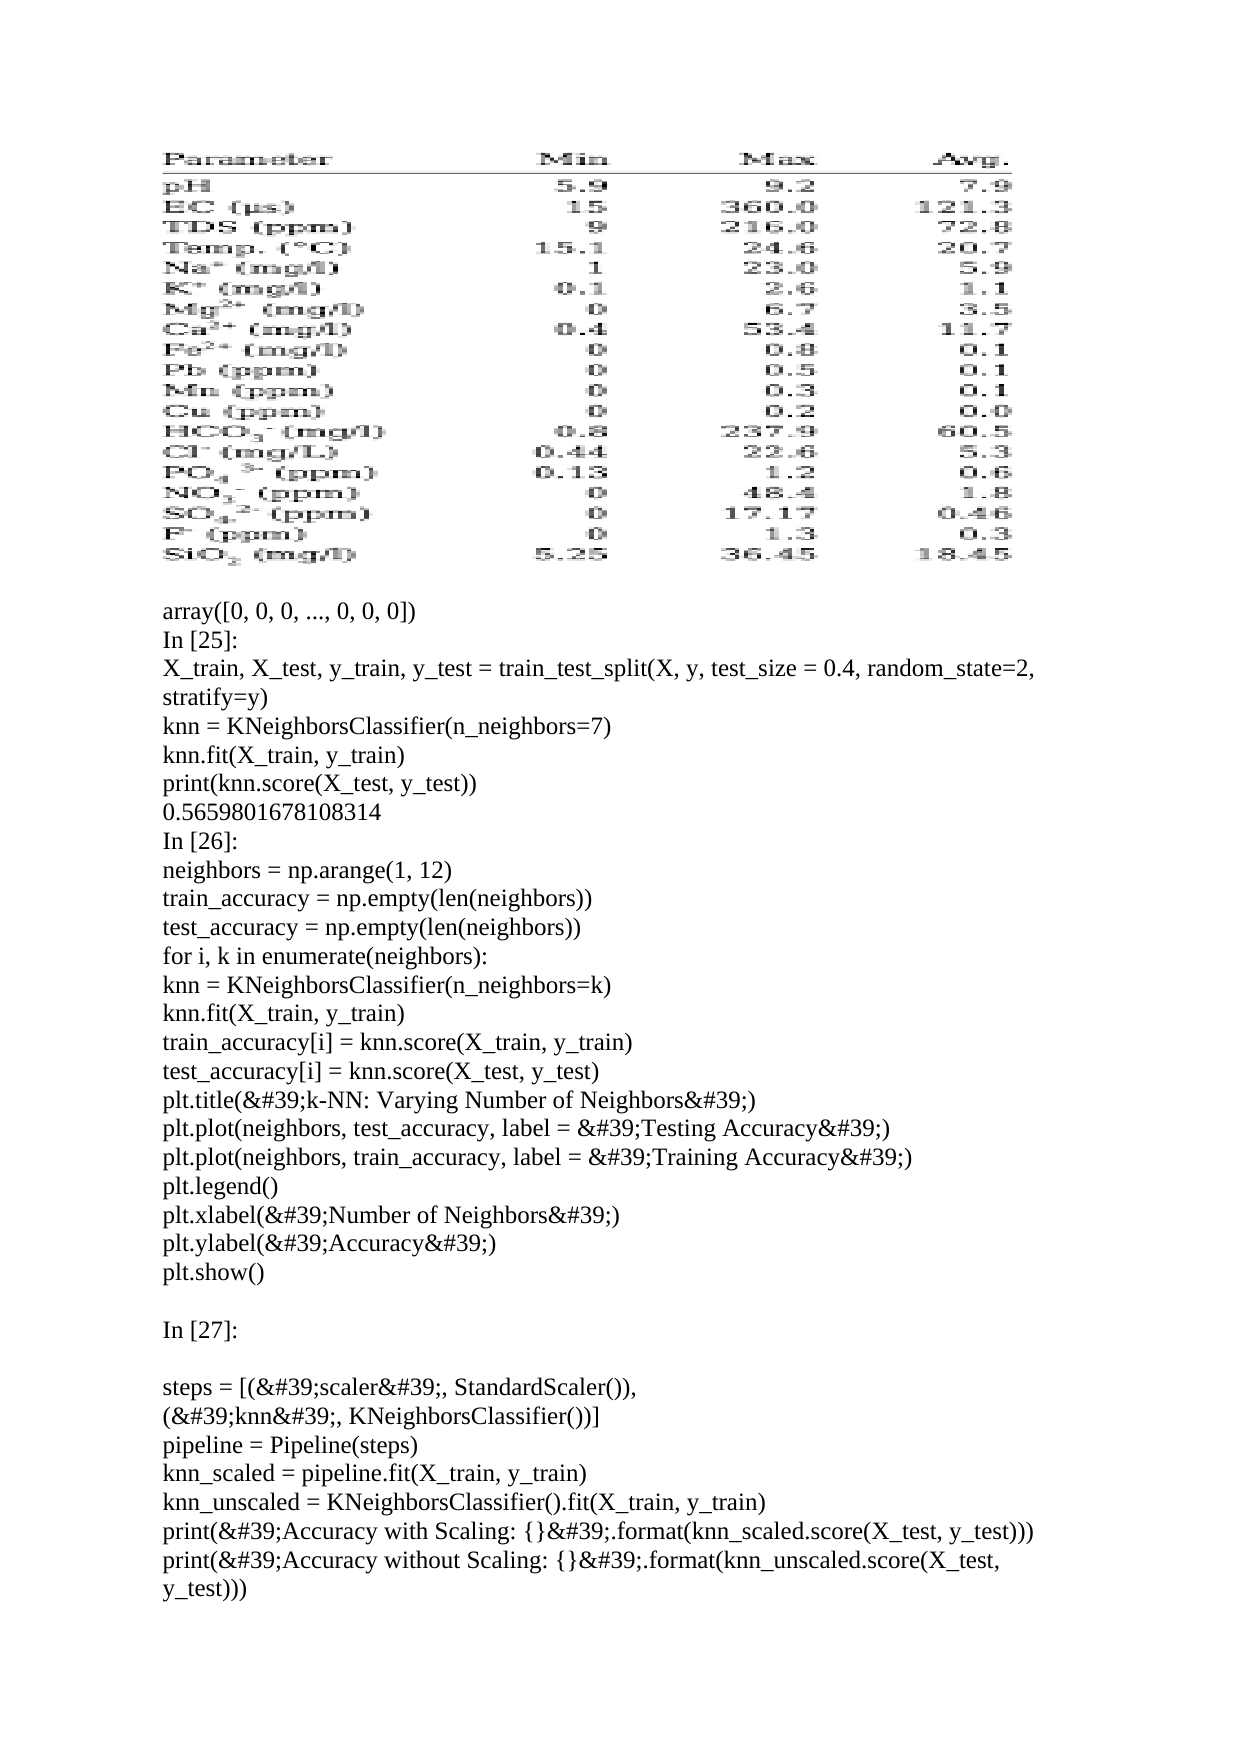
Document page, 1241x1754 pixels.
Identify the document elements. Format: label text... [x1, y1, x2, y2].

text plt.show() [162, 1257, 1090, 1286]
text knn.fit(X_train, y_train) [162, 998, 1090, 1027]
text train_accuracy[i] = knn.score(X_train, y_train) [162, 1027, 1090, 1056]
text In [26]: [162, 826, 1090, 855]
text knn = KNeighborsClassifier(n_neighbors=k) [162, 970, 1090, 998]
text for i, k in enumerate(neighbors): [162, 941, 1090, 970]
text neighbors = np.arange(1, 12) [162, 855, 1090, 883]
text print(&#39;Accuracy with Scaling: {}&#39;.format(knn_scaled.score(X_test, y_test))) [162, 1516, 1090, 1545]
text knn.fit(X_train, y_train) [162, 740, 1090, 768]
text (&#39;knn&#39;, KNeighborsClassifier())] [162, 1401, 1090, 1430]
text array([0, 0, 0, ..., 0, 0, 0]) [162, 596, 1090, 625]
text plt.legend() [162, 1171, 1090, 1200]
text plt.title(&#39;k-NN: Varying Number of Neighbors&#39;) [162, 1085, 1090, 1113]
picture [162, 150, 1013, 568]
text print(knn.score(X_test, y_test)) [162, 768, 1090, 797]
text plt.plot(neighbors, test_accuracy, label = &#39;Testing Accuracy&#39;) [162, 1113, 1090, 1142]
text X_train, X_test, y_train, y_test = train_test_split(X, y, test_size = 0.4, random_state=2, stratify=y) [162, 653, 1090, 711]
text In [27]: [162, 1315, 1090, 1343]
text In [25]: [162, 625, 1090, 653]
text knn = KNeighborsClassifier(n_neighbors=7) [162, 711, 1090, 740]
text 0.5659801678108314 [162, 797, 1090, 826]
text plt.ylabel(&#39;Accuracy&#39;) [162, 1228, 1090, 1257]
text train_accuracy = np.empty(len(neighbors)) [162, 883, 1090, 912]
text print(&#39;Accuracy without Scaling: {}&#39;.format(knn_unscaled.score(X_test, y_test))) [162, 1545, 1090, 1602]
text steps = [(&#39;scaler&#39;, StandardScaler()), [162, 1372, 1090, 1401]
text test_accuracy = np.empty(len(neighbors)) [162, 912, 1090, 941]
text knn_unscaled = KNeighborsClassifier().fit(X_train, y_train) [162, 1487, 1090, 1516]
text knn_scaled = pipeline.fit(X_train, y_train) [162, 1458, 1090, 1487]
text plt.xlabel(&#39;Number of Neighbors&#39;) [162, 1200, 1090, 1228]
text pipeline = Pipeline(steps) [162, 1430, 1090, 1458]
text plt.plot(neighbors, train_accuracy, label = &#39;Training Accuracy&#39;) [162, 1142, 1090, 1171]
text test_accuracy[i] = knn.score(X_test, y_test) [162, 1056, 1090, 1085]
